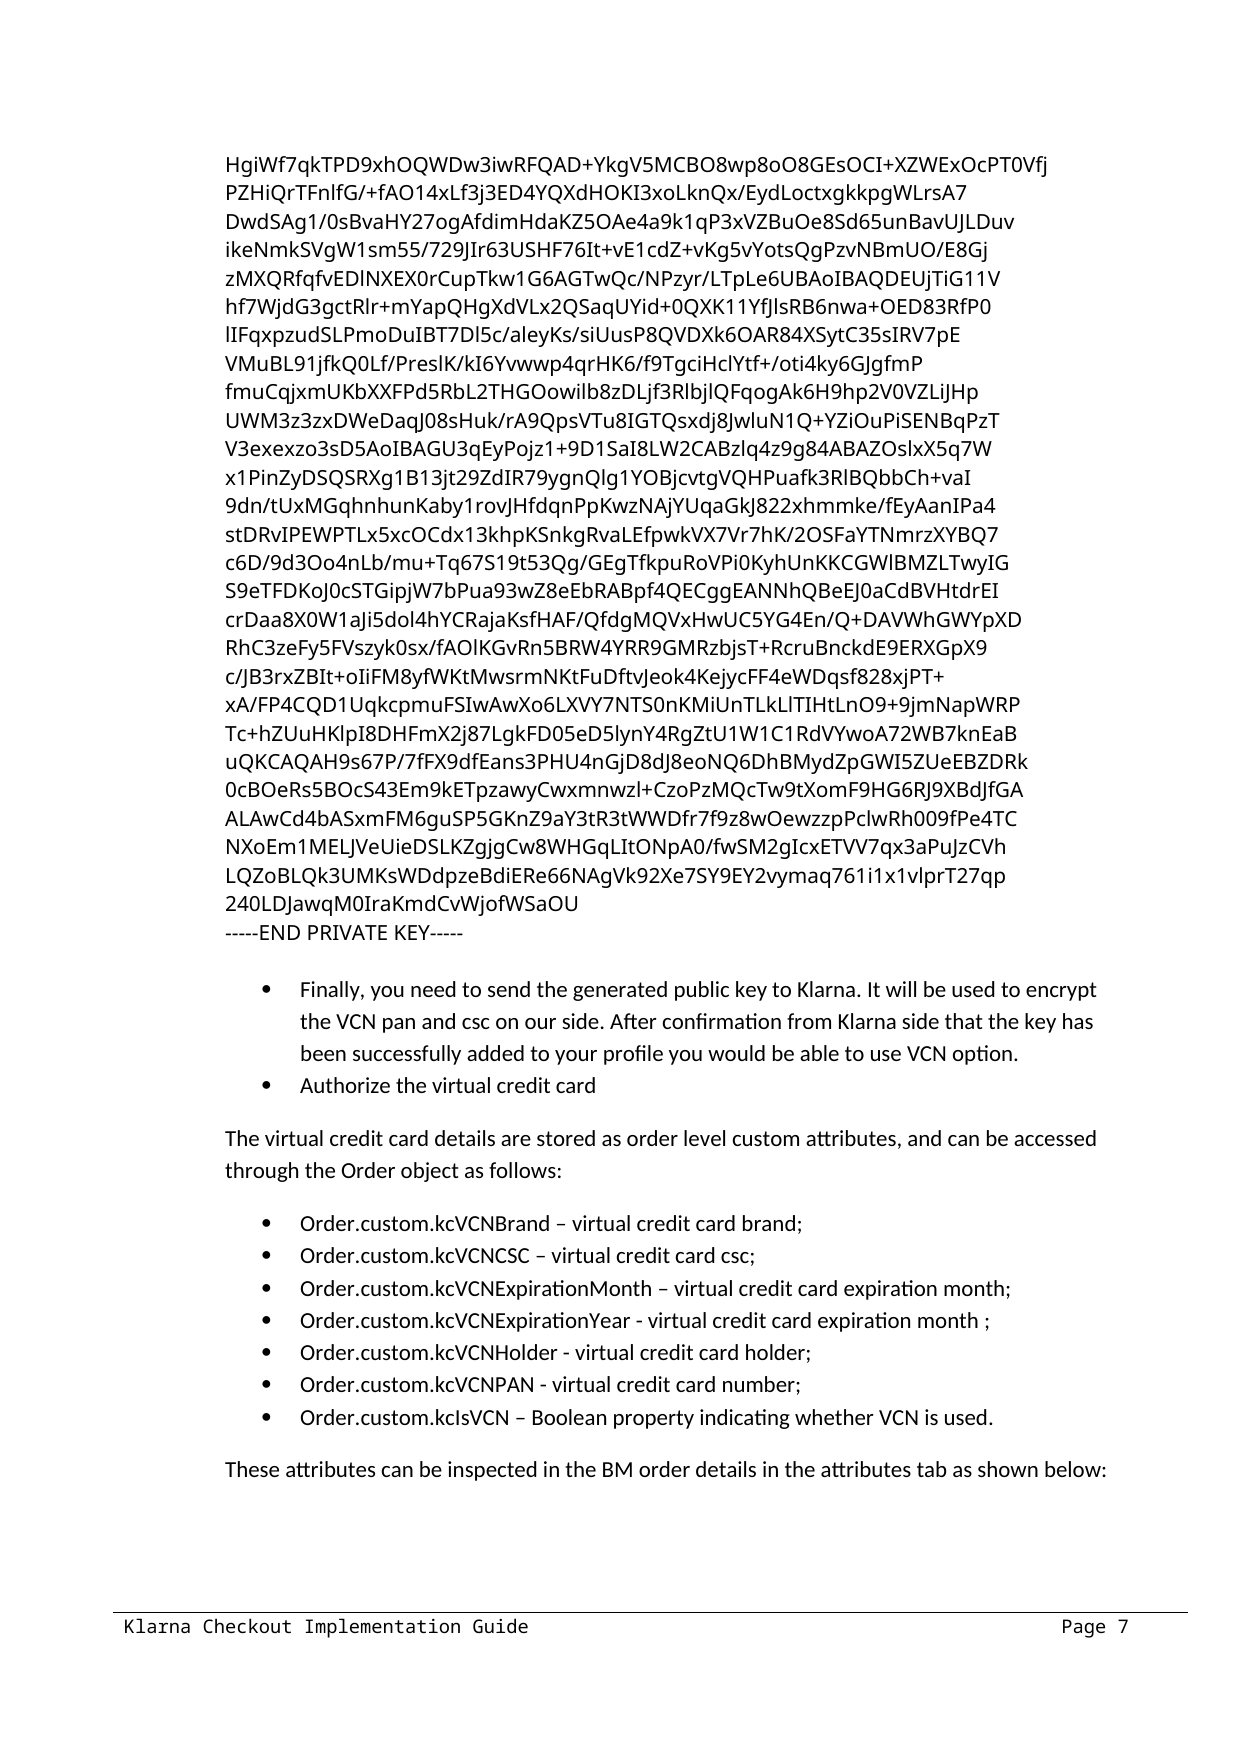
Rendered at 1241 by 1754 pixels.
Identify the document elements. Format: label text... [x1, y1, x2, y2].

list Finally, you need to send the generated public key to Klarna. It will be used to encrypt the VCN pan and csc on our side. After confirmation from Klarna side that the key has been successfully added to your profile you would be able to use VCN option. [262, 975, 1128, 1067]
text S9eTFDKoJ0cSTGipjW7bPua93wZ8eEbRABpf4QECggEANNhQBeEJ0aCdBVHtdrEI [225, 577, 1128, 605]
list Authorize the virtual credit card [262, 1071, 1128, 1099]
text DwdSAg1/0sBvaHY27ogAfdimHdaKZ5OAe4a9k1qP3xVZBuOe8Sd65unBavUJLDuv [225, 207, 1128, 235]
list Order.custom.kcVCNExpirationYear - virtual credit card expiration month ; [262, 1306, 1128, 1334]
text UWM3z3zxDWeDaqJ08sHuk/rA9QpsVTu8IGTQsxdj8JwluN1Q+YZiOuPiSENBqPzT [225, 406, 1128, 434]
text hf7WjdG3gctRlr+mYapQHgXdVLx2QSaqUYid+0QXK11YfJlsRB6nwa+OED83RfP0 [225, 292, 1128, 321]
text zMXQRfqfvEDlNXEX0rCupTkw1G6AGTwQc/NPzyr/LTpLe6UBAoIBAQDEUjTiG11V [225, 264, 1128, 292]
text ikeNmkSVgW1sm55/729JIr63USHF76It+vE1cdZ+vKg5vYotsQgPzvNBmUO/E8Gj [225, 235, 1128, 264]
text These attributes can be inspected in the BM order details in the attributes tab as shown below: [225, 1456, 1128, 1484]
text ALAwCd4bASxmFM6guSP5GKnZ9aY3tR3tWWDfr7f9z8wOewzzpPclwRh009fPe4TC [225, 804, 1128, 832]
text xA/FP4CQD1UqkcpmuFSIwAwXo6LXVY7NTS0nKMiUnTLkLlTIHtLnO9+9jmNapWRP [225, 690, 1128, 719]
text lIFqxpzudSLPmoDuIBT7Dl5c/aleyKs/siUusP8QVDXk6OAR84XSytC35sIRV7pE [225, 321, 1128, 349]
text 240LDJawqM0IraKmdCvWjofWSaOU [225, 889, 1128, 918]
text 0cBOeRs5BOcS43Em9kETpzawyCwxmnwzl+CzoPzMQcTw9tXomF9HG6RJ9XBdJfGA [225, 776, 1128, 804]
list Order.custom.kcVCNPAN - virtual credit card number; [262, 1370, 1128, 1398]
text uQKCAQAH9s67P/7fFX9dfEans3PHU4nGjD8dJ8eoNQ6DhBMydZpGWI5ZUeEBZDRk [225, 747, 1128, 776]
text crDaa8X0W1aJi5dol4hYCRajaKsfHAF/QfdgMQVxHwUC5YG4En/Q+DAVWhGWYpXD [225, 605, 1128, 633]
text fmuCqjxmUKbXXFPd5RbL2THGOowilb8zDLjf3RlbjlQFqogAk6H9hp2V0VZLiJHp [225, 377, 1128, 406]
text x1PinZyDSQSRXg1B13jt29ZdIR79ygnQlg1YOBjcvtgVQHPuafk3RlBQbbCh+vaI [225, 463, 1128, 491]
text LQZoBLQk3UMKsWDdpzeBdiERe66NAgVk92Xe7SY9EY2vymaq761i1x1vlprT27qp [225, 861, 1128, 889]
text Tc+hZUuHKlpI8DHFmX2j87LgkFD05eD5lynY4RgZtU1W1C1RdVYwoA72WB7knEaB [225, 719, 1128, 747]
text PZHiQrTFnlfG/+fAO14xLf3j3ED4YQXdHOKI3xoLknQx/EydLoctxgkkpgWLrsA7 [225, 178, 1128, 207]
text HgiWf7qkTPD9xhOQWDw3iwRFQAD+YkgV5MCBO8wp8oO8GEsOCI+XZWExOcPT0Vfj [225, 150, 1128, 178]
text stDRvIPEWPTLx5xcOCdx13khpKSnkgRvaLEfpwkVX7Vr7hK/2OSFaYTNmrzXYBQ7 [225, 520, 1128, 548]
text NXoEm1MELJVeUieDSLKZgjgCw8WHGqLItONpA0/fwSM2gIcxETVV7qx3aPuJzCVh [225, 832, 1128, 861]
text RhC3zeFy5FVszyk0sx/fAOlKGvRn5BRW4YRR9GMRzbjsT+RcruBnckdE9ERXGpX9 [225, 633, 1128, 662]
list Order.custom.kcVCNExpirationMonth – virtual credit card expiration month; [262, 1274, 1128, 1302]
text -----END PRIVATE KEY----- [225, 918, 1128, 946]
text c6D/9d3Oo4nLb/mu+Tq67S19t53Qg/GEgTfkpuRoVPi0KyhUnKKCGWlBMZLTwyIG [225, 548, 1128, 577]
list Order.custom.kcVCNHolder - virtual credit card holder; [262, 1338, 1128, 1366]
text The virtual credit card details are stored as order level custom attributes, and can be accessed through the Order object as follows: [225, 1124, 1128, 1184]
list Order.custom.kcVCNBrand – virtual credit card brand; [262, 1209, 1128, 1237]
list Order.custom.kcVCNCSC – virtual credit card csc; [262, 1242, 1128, 1270]
text V3exexzo3sD5AoIBAGU3qEyPojz1+9D1SaI8LW2CABzlq4z9g84ABAZOslxX5q7W [225, 434, 1128, 463]
text 9dn/tUxMGqhnhunKaby1rovJHfdqnPpKwzNAjYUqaGkJ822xhmmke/fEyAanIPa4 [225, 491, 1128, 520]
list Order.custom.kcIsVCN – Boolean property indicating whether VCN is used. [262, 1403, 1128, 1431]
text c/JB3rxZBIt+oIiFM8yfWKtMwsrmNKtFuDftvJeok4KejycFF4eWDqsf828xjPT+ [225, 662, 1128, 690]
text VMuBL91jfkQ0Lf/PreslK/kI6Yvwwp4qrHK6/f9TgciHclYtf+/oti4ky6GJgfmP [225, 349, 1128, 377]
